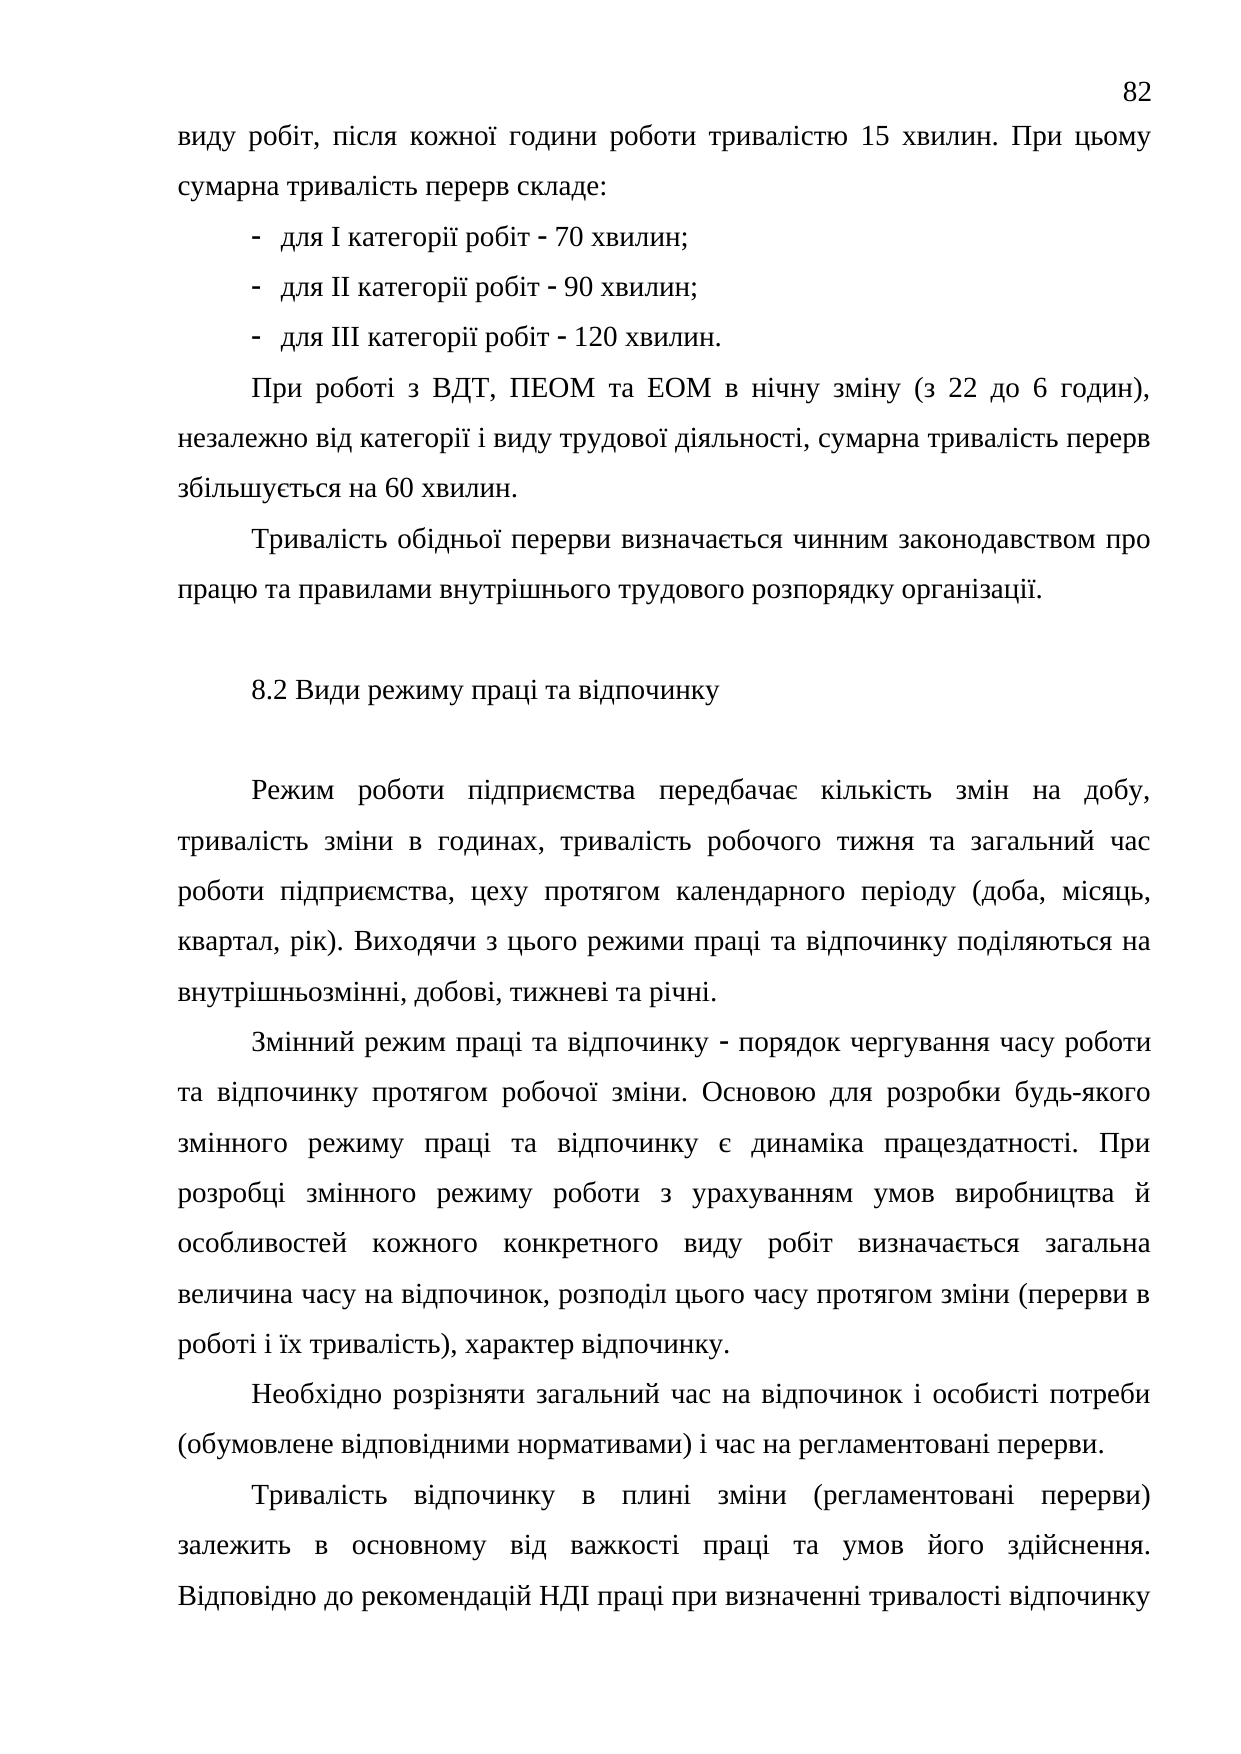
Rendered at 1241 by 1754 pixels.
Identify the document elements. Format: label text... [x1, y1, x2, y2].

text 8.2 Види режиму праці та відпочинку [177, 672, 1152, 705]
text Необхідно розрізняти загальний час на відпочинок і особисті потреби (обумовлене відповідними нормативами) і час на регламентовані перерви. [177, 1376, 1152, 1460]
text Режим роботи підприємства передбачає кількість змін на добу, тривалість зміни в годинах, тривалість робочого тижня та загальний час роботи підприємства, цеху протягом календарного періоду (доба, місяць, квартал, рік). Виходячи з цього режими праці та відпочинку поділяються на внутрішньозмінні, добові, тижневі та річні. [177, 772, 1152, 1007]
list для I категорії робіт 70 хвилин; [177, 219, 1152, 252]
list для III категорії робіт 120 хвилин. [177, 319, 1152, 353]
text Тривалість обідньої перерви визначається чинним законодавством про працю та правилами внутрішнього трудового розпорядку організації. [177, 521, 1152, 605]
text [177, 1477, 1152, 1611]
list для II категорії робіт 90 хвилин; [177, 269, 1152, 303]
text При роботі з ВДТ, ПЕОМ та ЕОМ в нічну зміну (з 22 до 6 годин), незалежно від категорії і виду трудової діяльності, сумарна тривалість перерв збільшується на 60 хвилин. [177, 370, 1152, 504]
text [177, 118, 1152, 202]
text Змінний режим праці та відпочинку порядок чергування часу роботи та відпочинку протягом робочої зміни. Основою для розробки будь-якого змінного режиму праці та відпочинку є динаміка працездатності. При розробці змінного режиму роботи з урахуванням умов виробництва й особливостей кожного конкретного виду робіт визначається загальна величина часу на відпочинок, розподіл цього часу протягом зміни (перерви в роботі і їх тривалість), характер відпочинку. [177, 1024, 1152, 1359]
